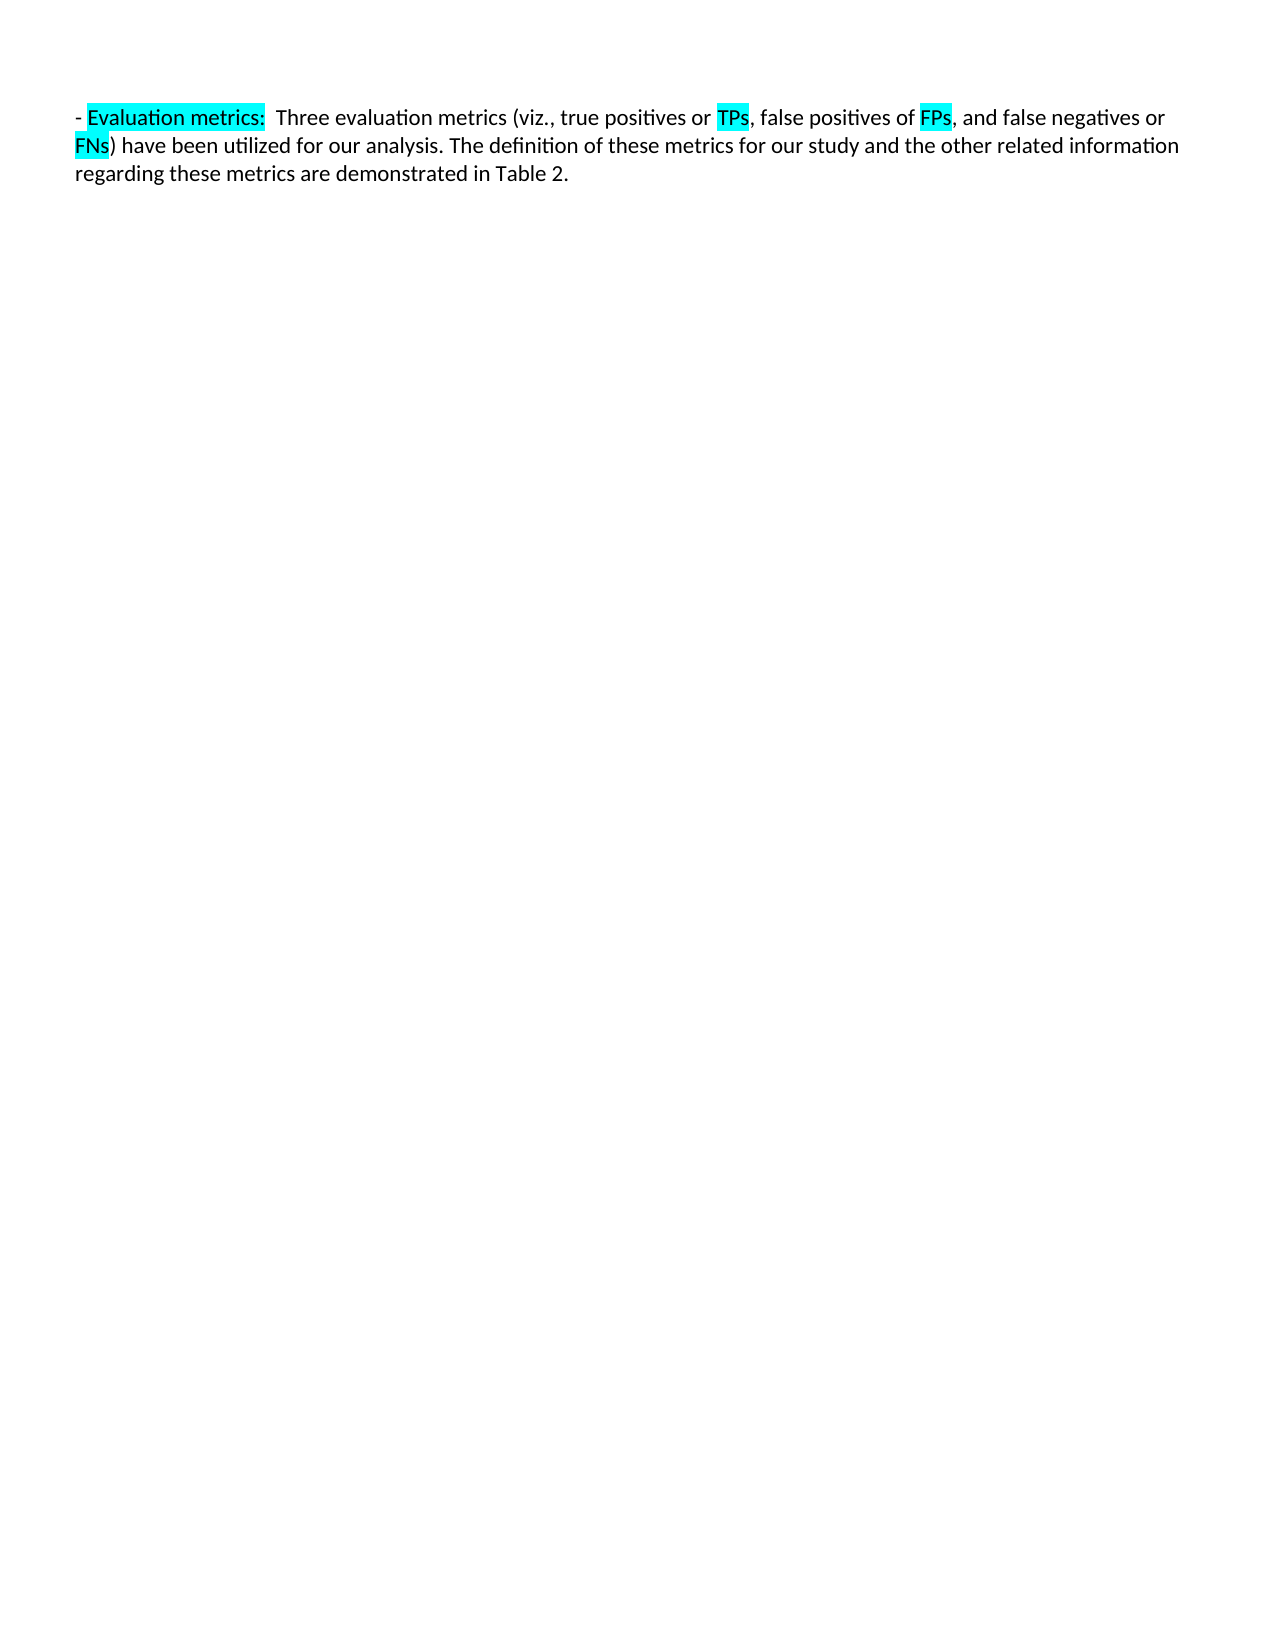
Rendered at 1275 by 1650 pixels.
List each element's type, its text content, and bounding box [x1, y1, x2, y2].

text - Evaluation metrics: Three evaluation metrics (viz., true positives or TPs, false positives of FPs, and false negatives or FNs) have been utilized for our analysis. The definition of these metrics for our study and the other related information regarding these metrics are demonstrated in Table 2. [75, 103, 1200, 187]
